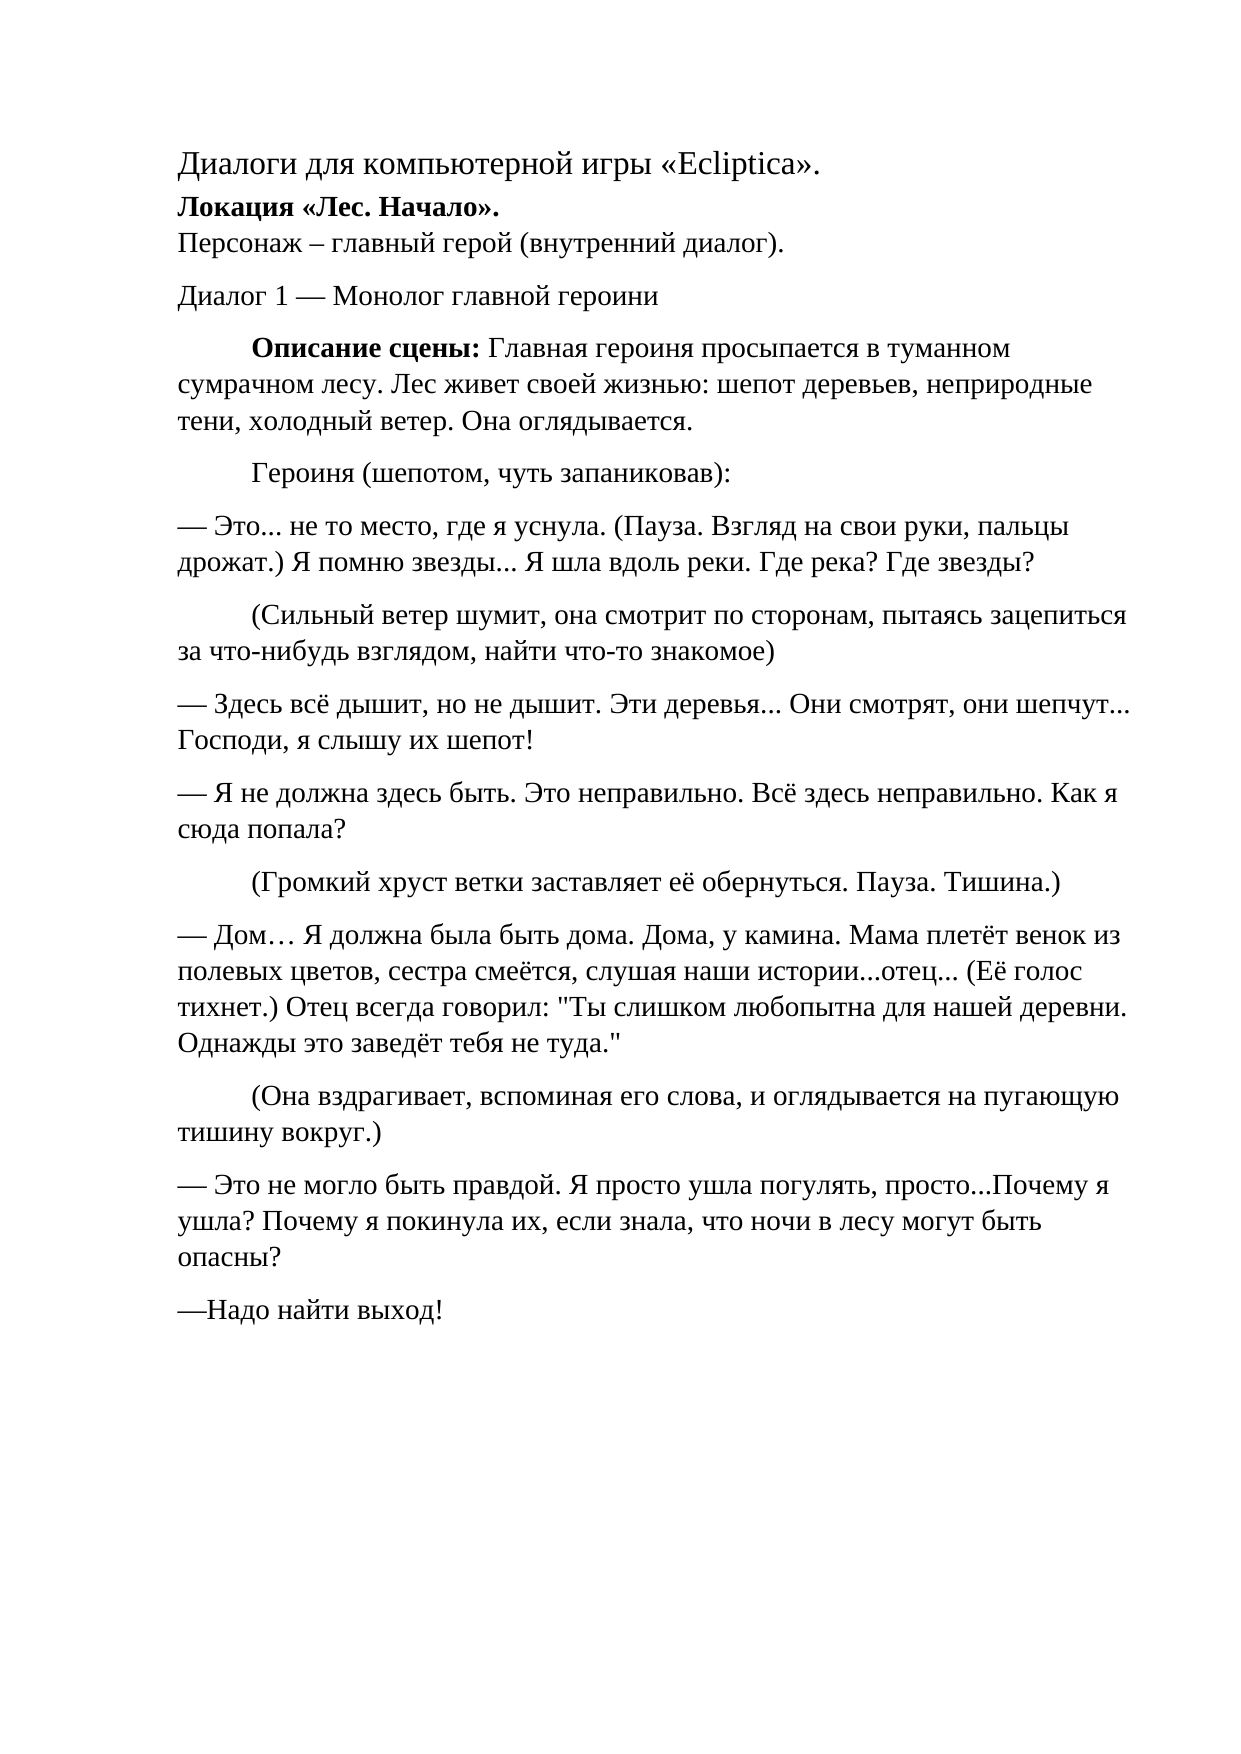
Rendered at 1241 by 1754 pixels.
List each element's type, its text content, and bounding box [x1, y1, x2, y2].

text (Сильный ветер шумит, она смотрит по сторонам, пытаясь зацепиться за что-нибудь взглядом, найти что-то знакомое) [177, 597, 1152, 667]
text — Это не могло быть правдой. Я просто ушла погулять, просто...Почему я ушла? Почему я покинула их, если знала, что ночи в лесу могут быть опасны? [177, 1167, 1152, 1273]
subtitle Локация «Лес. Начало». [177, 189, 1152, 222]
text — Это... не то место, где я уснула. (Пауза. Взгляд на свои руки, пальцы дрожат.) Я помню звезды... Я шла вдоль реки. Где река? Где звезды? [177, 508, 1152, 578]
text — Я не должна здесь быть. Это неправильно. Всё здесь неправильно. Как я сюда попала? [177, 775, 1152, 845]
text — Здесь всё дышит, но не дышит. Эти деревья... Они смотрят, они шепчут... Господи, я слышу их шепот! [177, 686, 1152, 756]
text Героиня (шепотом, чуть запаниковав): [177, 456, 1152, 489]
text Диалог 1 — Монолог главной героини [177, 278, 1152, 311]
text Персонаж – главный герой (внутренний диалог). [177, 225, 1152, 258]
text (Громкий хруст ветки заставляет её обернуться. Пауза. Тишина.) [177, 864, 1152, 898]
text —Надо найти выход! [177, 1292, 1152, 1326]
text — Дом… Я должна была быть дома. Дома, у камина. Мама плетёт венок из полевых цветов, сестра смеётся, слушая наши истории...отец... (Её голос тихнет.) Отец всегда говорил: "Ты слишком любопытна для нашей деревни. Однажды это заведёт тебя не туда." [177, 917, 1152, 1059]
subtitle Диалоги для компьютерной игры «Ecliptica». [177, 143, 1152, 181]
text (Она вздрагивает, вспоминая его слова, и оглядывается на пугающую тишину вокруг.) [177, 1078, 1152, 1148]
text Описание сцены: Главная героиня просыпается в туманном сумрачном лесу. Лес живет своей жизнью: шепот деревьев, неприродные тени, холодный ветер. Она оглядывается. [177, 330, 1152, 436]
